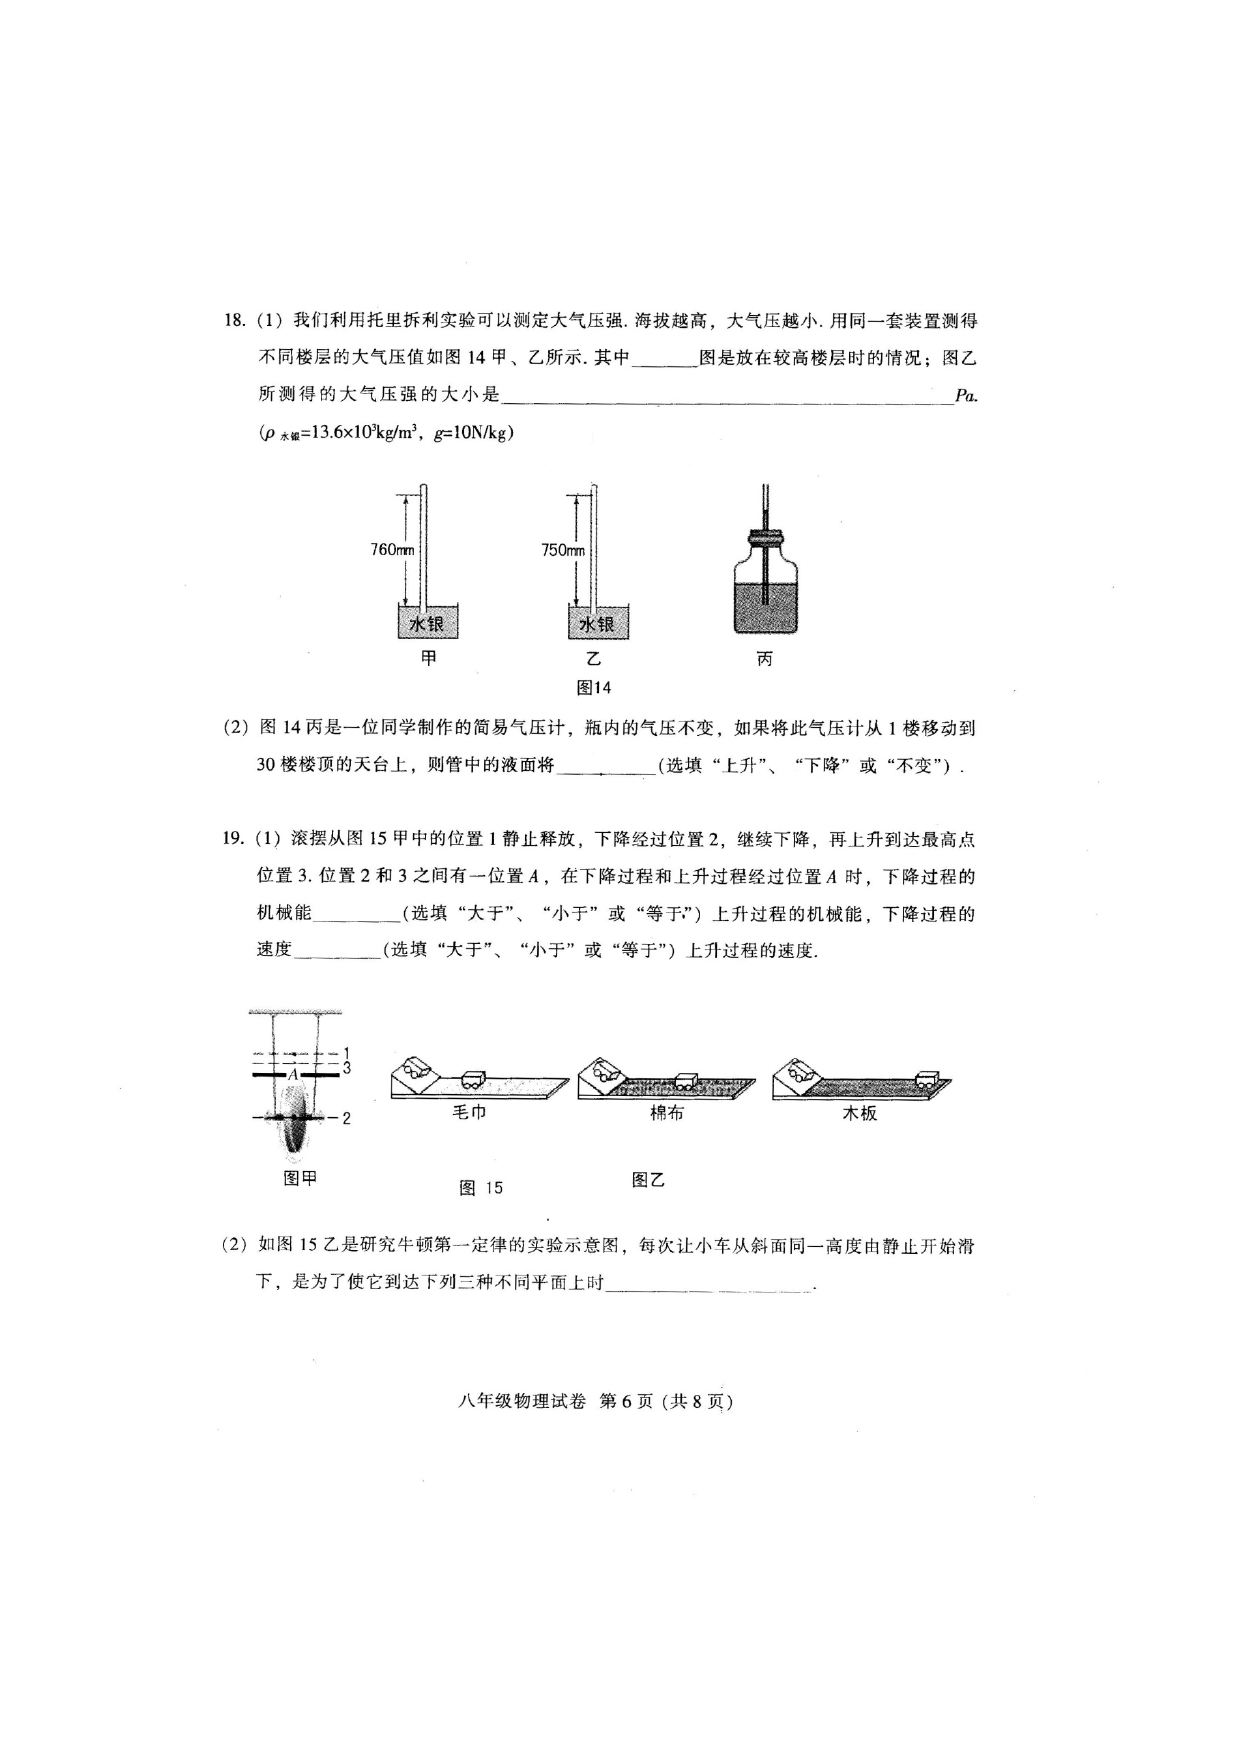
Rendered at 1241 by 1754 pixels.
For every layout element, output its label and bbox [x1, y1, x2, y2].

picture [75, 80, 1166, 1576]
